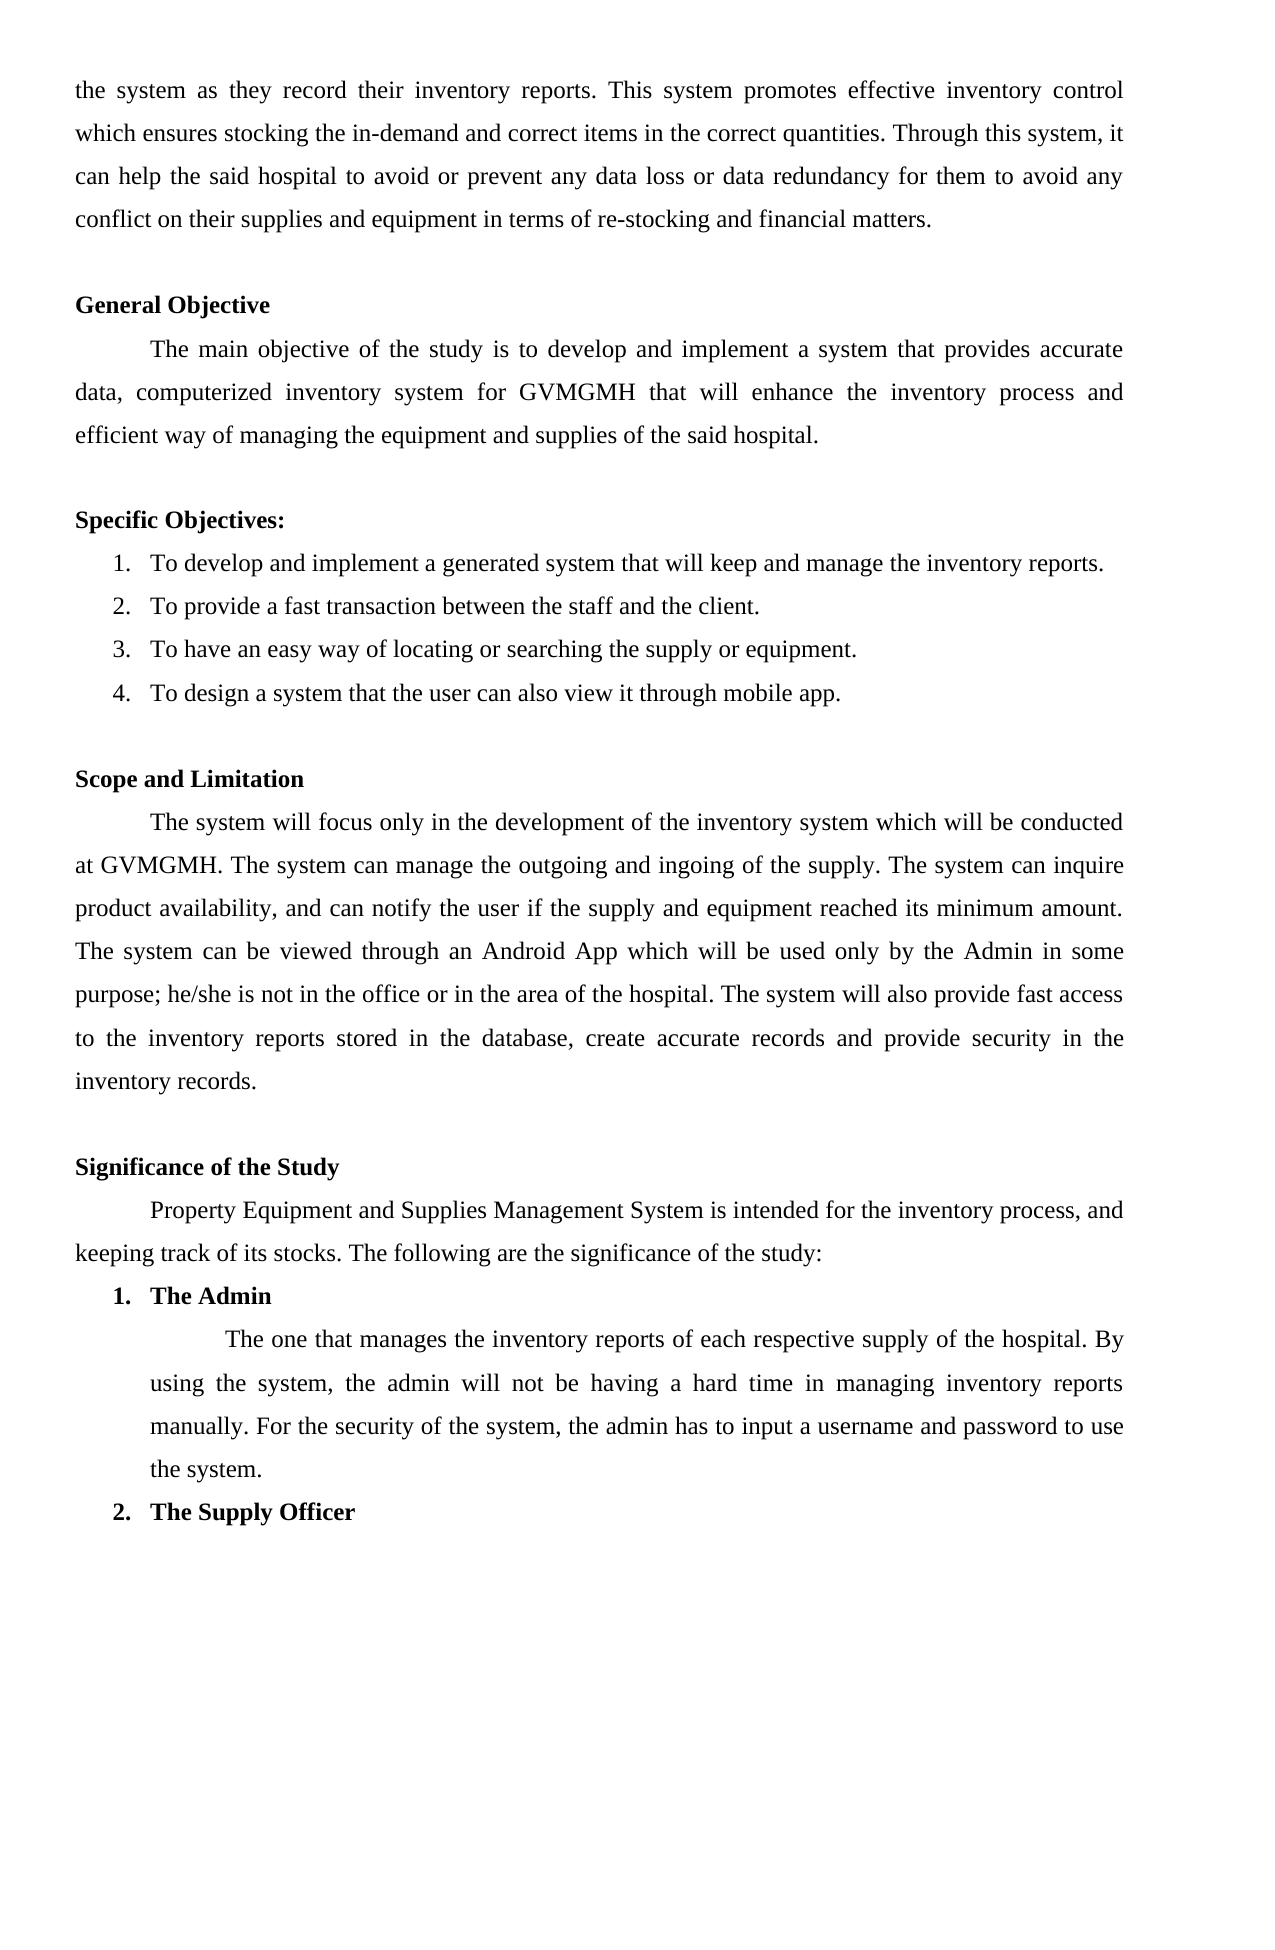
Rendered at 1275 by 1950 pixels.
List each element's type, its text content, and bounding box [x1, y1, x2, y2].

list The one that manages the inventory reports of each respective supply of the hospital. By using the system, the admin will not be having a hard time in managing inventory reports manually. For the security of the system, the admin has to input a username and password to use the system. [150, 1324, 1125, 1483]
text General Objective [75, 291, 1125, 319]
list The Admin [112, 1281, 1125, 1310]
list The Supply Officer [112, 1497, 1125, 1526]
text Scope and Limitation [75, 764, 1125, 793]
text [75, 75, 1125, 233]
text The main objective of the study is to develop and implement a system that provides accurate data, computerized inventory system for GVMGMH that will enhance the inventory process and efficient way of managing the equipment and supplies of the said hospital. [75, 334, 1125, 449]
text Property Equipment and Supplies Management System is intended for the inventory process, and keeping track of its stocks. The following are the significance of the study: [75, 1195, 1125, 1267]
list To design a system that the user can also view it through mobile app. [112, 678, 1125, 706]
text The system will focus only in the development of the inventory system which will be conducted at GVMGMH. The system can manage the outgoing and ingoing of the supply. The system can inquire product availability, and can notify the user if the supply and equipment reached its minimum amount. The system can be viewed through an Android App which will be used only by the Admin in some purpose; he/she is not in the office or in the area of the hospital. The system will also provide fast access to the inventory reports stored in the database, create accurate records and provide security in the inventory records. [75, 807, 1125, 1094]
text Specific Objectives: [75, 505, 1125, 534]
list To develop and implement a generated system that will keep and manage the inventory reports. [112, 548, 1125, 577]
list To provide a fast transaction between the staff and the client. [112, 591, 1125, 620]
text Significance of the Study [75, 1152, 1125, 1181]
list To have an easy way of locating or searching the supply or equipment. [112, 634, 1125, 663]
